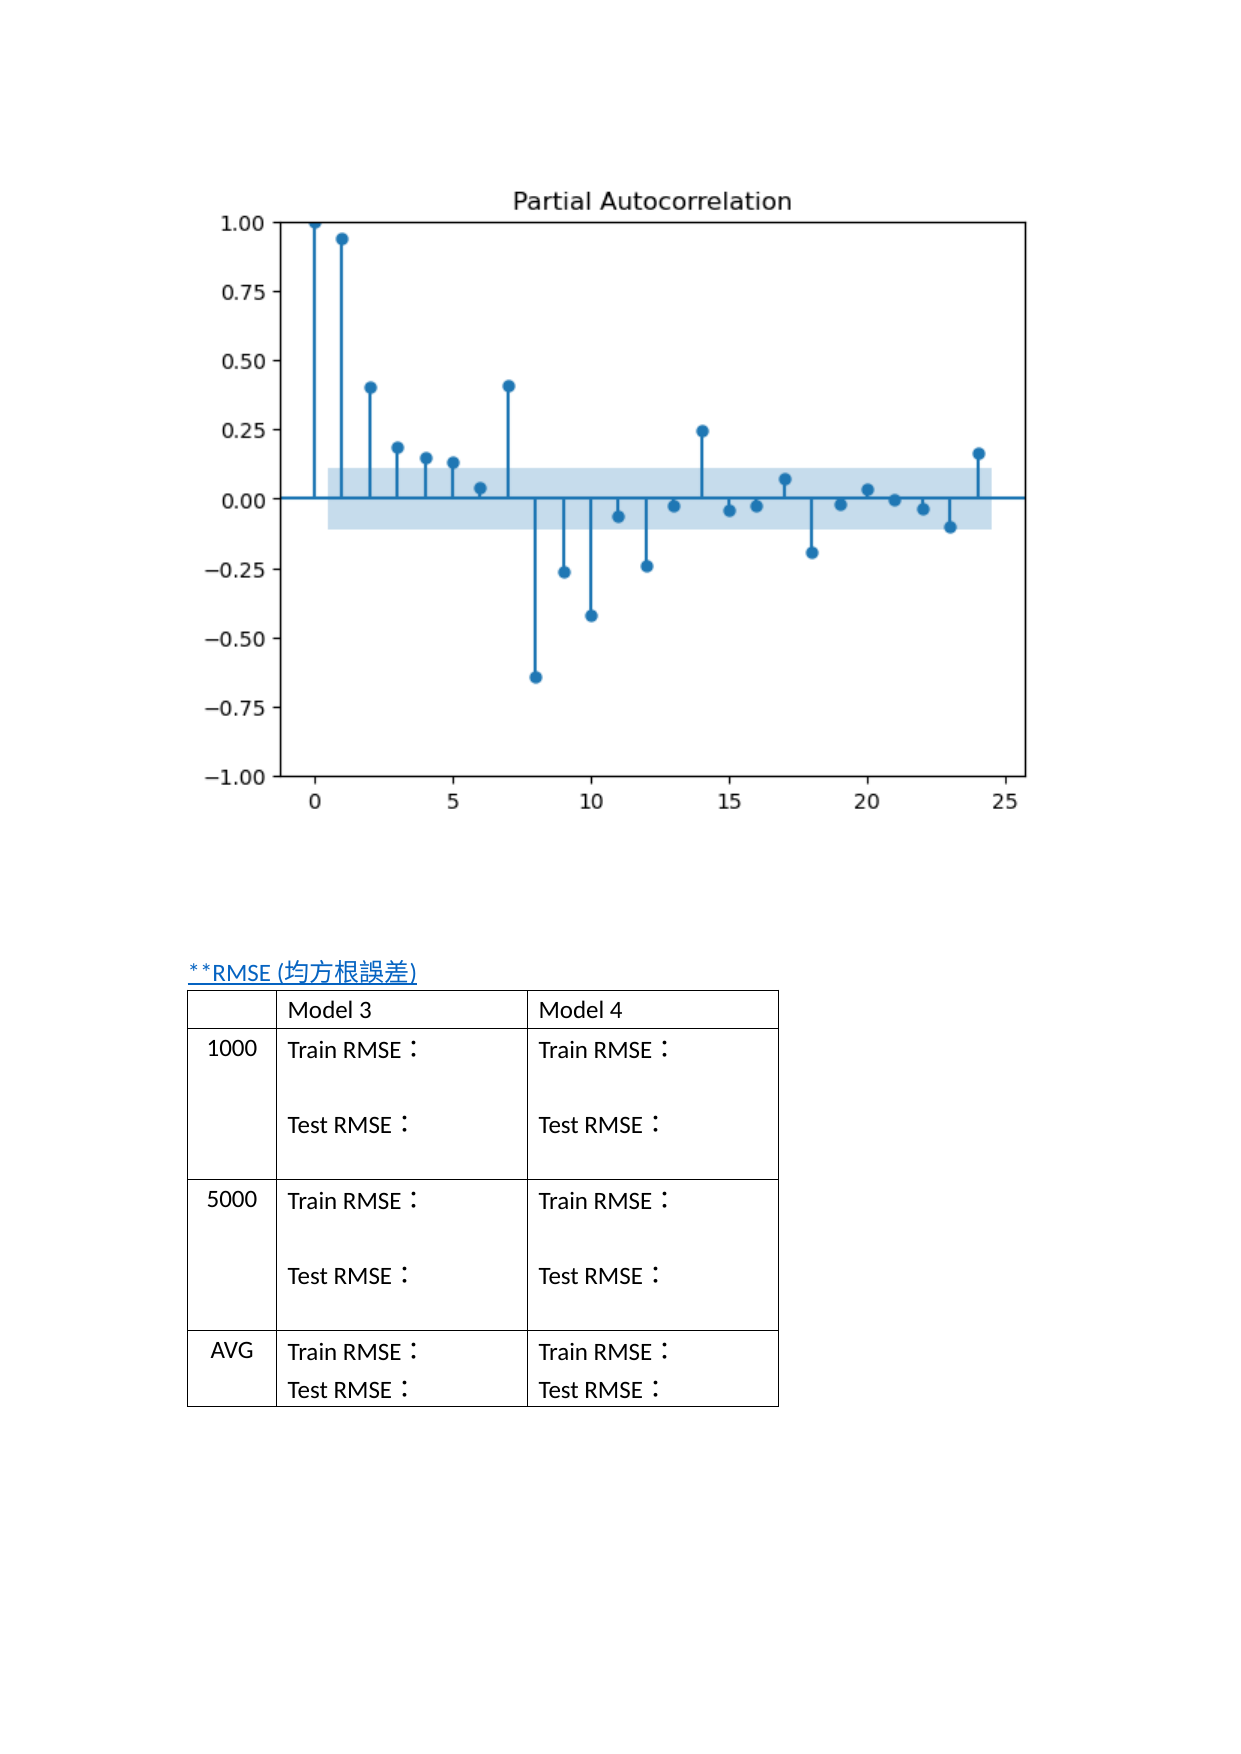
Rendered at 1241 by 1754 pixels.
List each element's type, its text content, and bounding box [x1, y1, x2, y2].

table_cell Train RMSE： Test RMSE： [277, 1180, 527, 1330]
table_header Model 4 [528, 991, 778, 1028]
table_cell 5000 [188, 1180, 276, 1330]
table_cell Train RMSE： Test RMSE： [277, 1029, 527, 1179]
picture [187, 177, 1040, 827]
table_cell Train RMSE： Test RMSE： [528, 1180, 778, 1330]
table_cell Train RMSE： Test RMSE： [277, 1331, 527, 1406]
text **RMSE (均方根誤差) [187, 952, 1053, 989]
table_cell Train RMSE： Test RMSE： [528, 1331, 778, 1406]
table_cell AVG [188, 1331, 276, 1406]
table_header [188, 991, 276, 1028]
table_header Model 3 [277, 991, 527, 1028]
table_cell Train RMSE： Test RMSE： [528, 1029, 778, 1179]
table_cell 1000 [188, 1029, 276, 1179]
